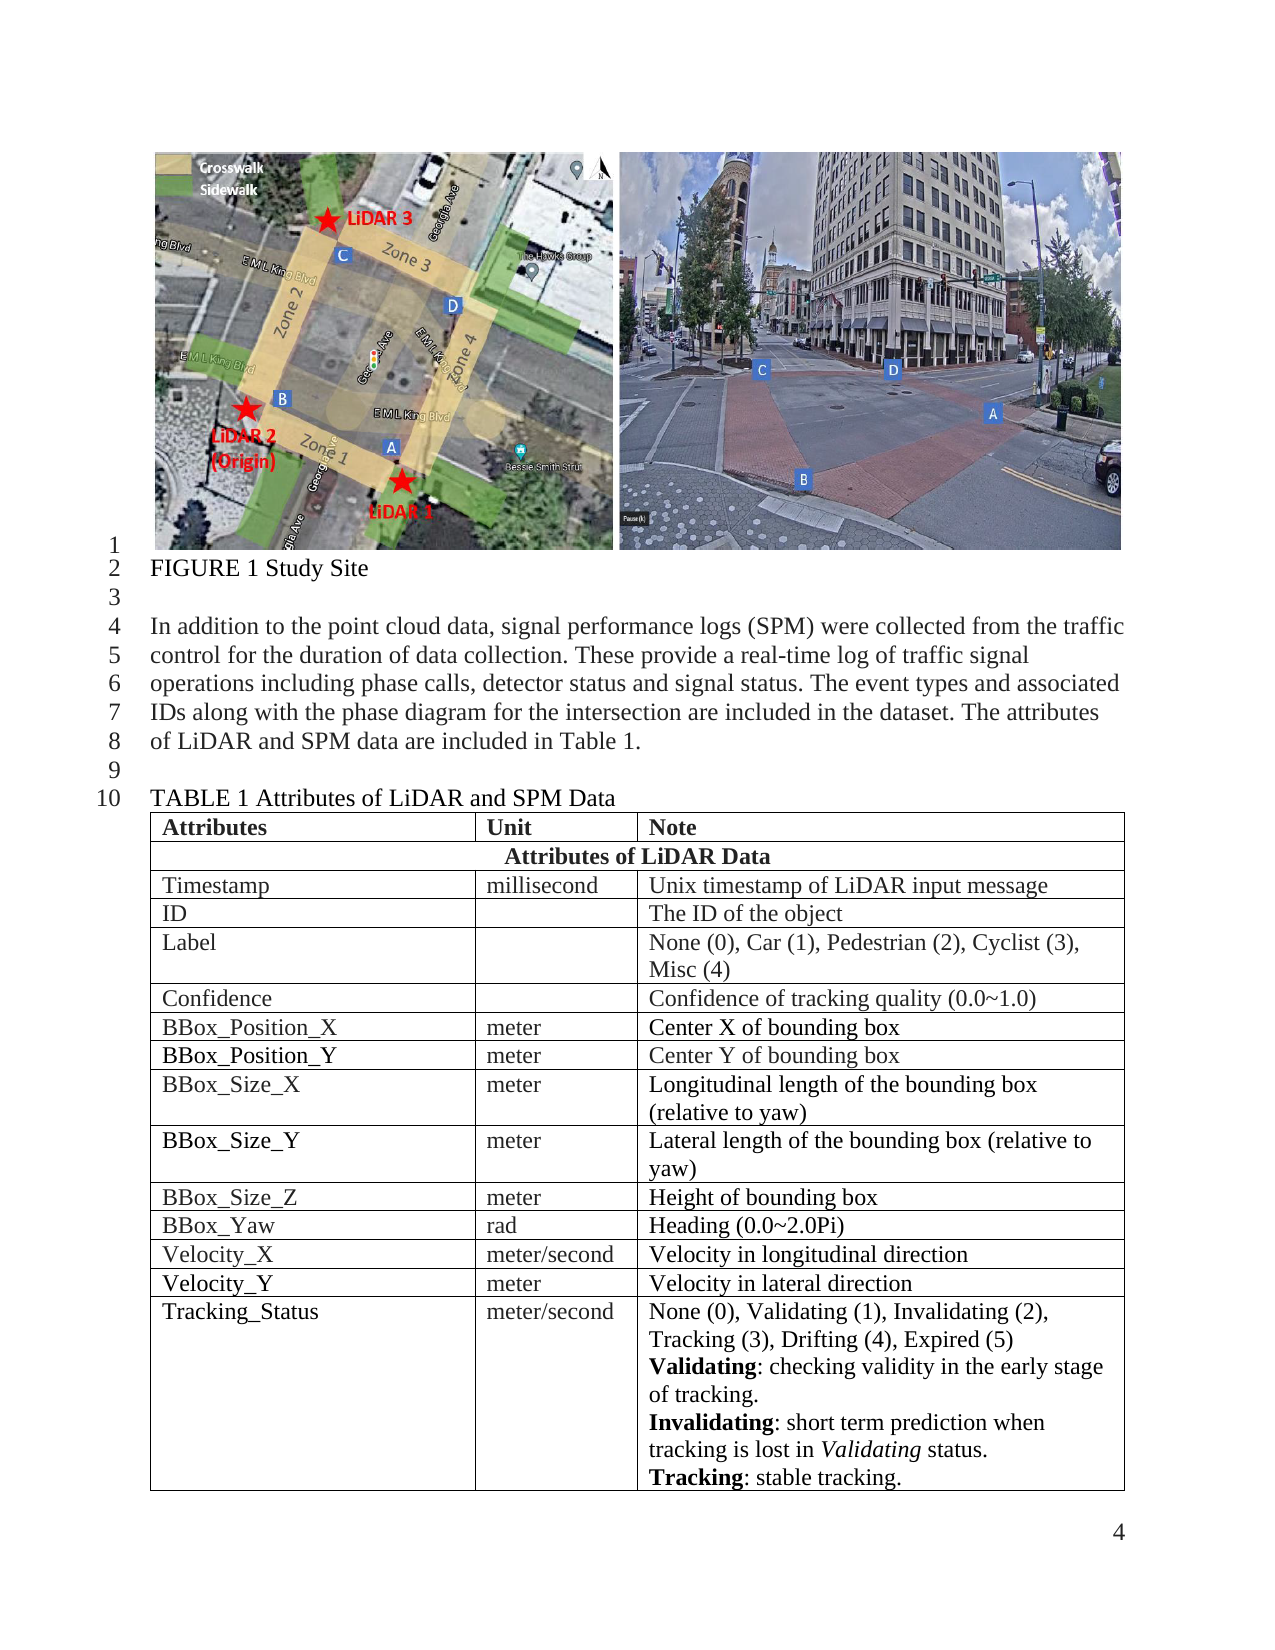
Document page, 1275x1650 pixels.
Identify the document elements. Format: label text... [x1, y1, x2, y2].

table_cell BBox_Yaw [151, 1211, 475, 1239]
text TABLE 1 Attributes of LiDAR and SPM Data [150, 783, 1125, 812]
table_cell ID [151, 899, 475, 927]
table_cell rad [476, 1211, 637, 1239]
table_cell Center X of bounding box [638, 1013, 1124, 1040]
table_cell Attributes of LiDAR Data [151, 842, 1124, 869]
text In addition to the point cloud data, signal performance logs (SPM) were collected from the traffic control for the duration of data collection. These provide a real-time log of traffic signal operations including phase calls, detector status and signal status. The event types and associated IDs along with the phase diagram for the intersection are included in the dataset. The attributes of LiDAR and SPM data are included in Table 1. [150, 611, 1125, 755]
table_cell Lateral length of the bounding box (relative to yaw) [638, 1126, 1124, 1182]
table_header Unit [476, 813, 637, 841]
table_cell meter [476, 1041, 637, 1069]
table_cell Confidence of tracking quality (0.0~1.0) [638, 984, 1124, 1012]
table_cell meter [476, 1013, 637, 1040]
table_cell [476, 928, 637, 983]
table_cell meter [476, 1070, 637, 1125]
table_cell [638, 1297, 1124, 1490]
table_cell Center Y of bounding box [638, 1041, 1124, 1069]
table_cell Timestamp [151, 871, 475, 898]
table_cell meter/second [476, 1297, 637, 1490]
table_header Note [638, 813, 1124, 841]
table_cell The ID of the object [638, 899, 1124, 927]
table_cell BBox_Size_Z [151, 1183, 475, 1210]
table_cell [476, 984, 637, 1012]
table_cell BBox_Size_Y [151, 1126, 475, 1182]
table_cell Velocity in longitudinal direction [638, 1240, 1124, 1267]
picture [150, 150, 1125, 554]
table_cell Tracking_Status [151, 1297, 475, 1490]
table_cell Confidence [151, 984, 475, 1012]
table_cell meter/second [476, 1240, 637, 1267]
table_cell millisecond [476, 871, 637, 898]
table_cell None (0), Car (1), Pedestrian (2), Cyclist (3), Misc (4) [638, 928, 1124, 983]
table_header Attributes [151, 813, 475, 841]
table_cell Height of bounding box [638, 1183, 1124, 1210]
text FIGURE 1 Study Site [150, 554, 1125, 582]
table_cell Velocity_Y [151, 1269, 475, 1296]
table_cell Heading (0.0~2.0Pi) [638, 1211, 1124, 1239]
table_cell BBox_Position_Y [151, 1041, 475, 1069]
table_cell Longitudinal length of the bounding box (relative to yaw) [638, 1070, 1124, 1125]
table_cell Unix timestamp of LiDAR input message [638, 871, 1124, 898]
table_cell Velocity_X [151, 1240, 475, 1267]
table_cell BBox_Position_X [151, 1013, 475, 1040]
table_cell meter [476, 1269, 637, 1296]
table_cell meter [476, 1126, 637, 1182]
table_cell Label [151, 928, 475, 983]
table_cell [476, 899, 637, 927]
table_cell BBox_Size_X [151, 1070, 475, 1125]
table_cell Velocity in lateral direction [638, 1269, 1124, 1296]
table_cell meter [476, 1183, 637, 1210]
